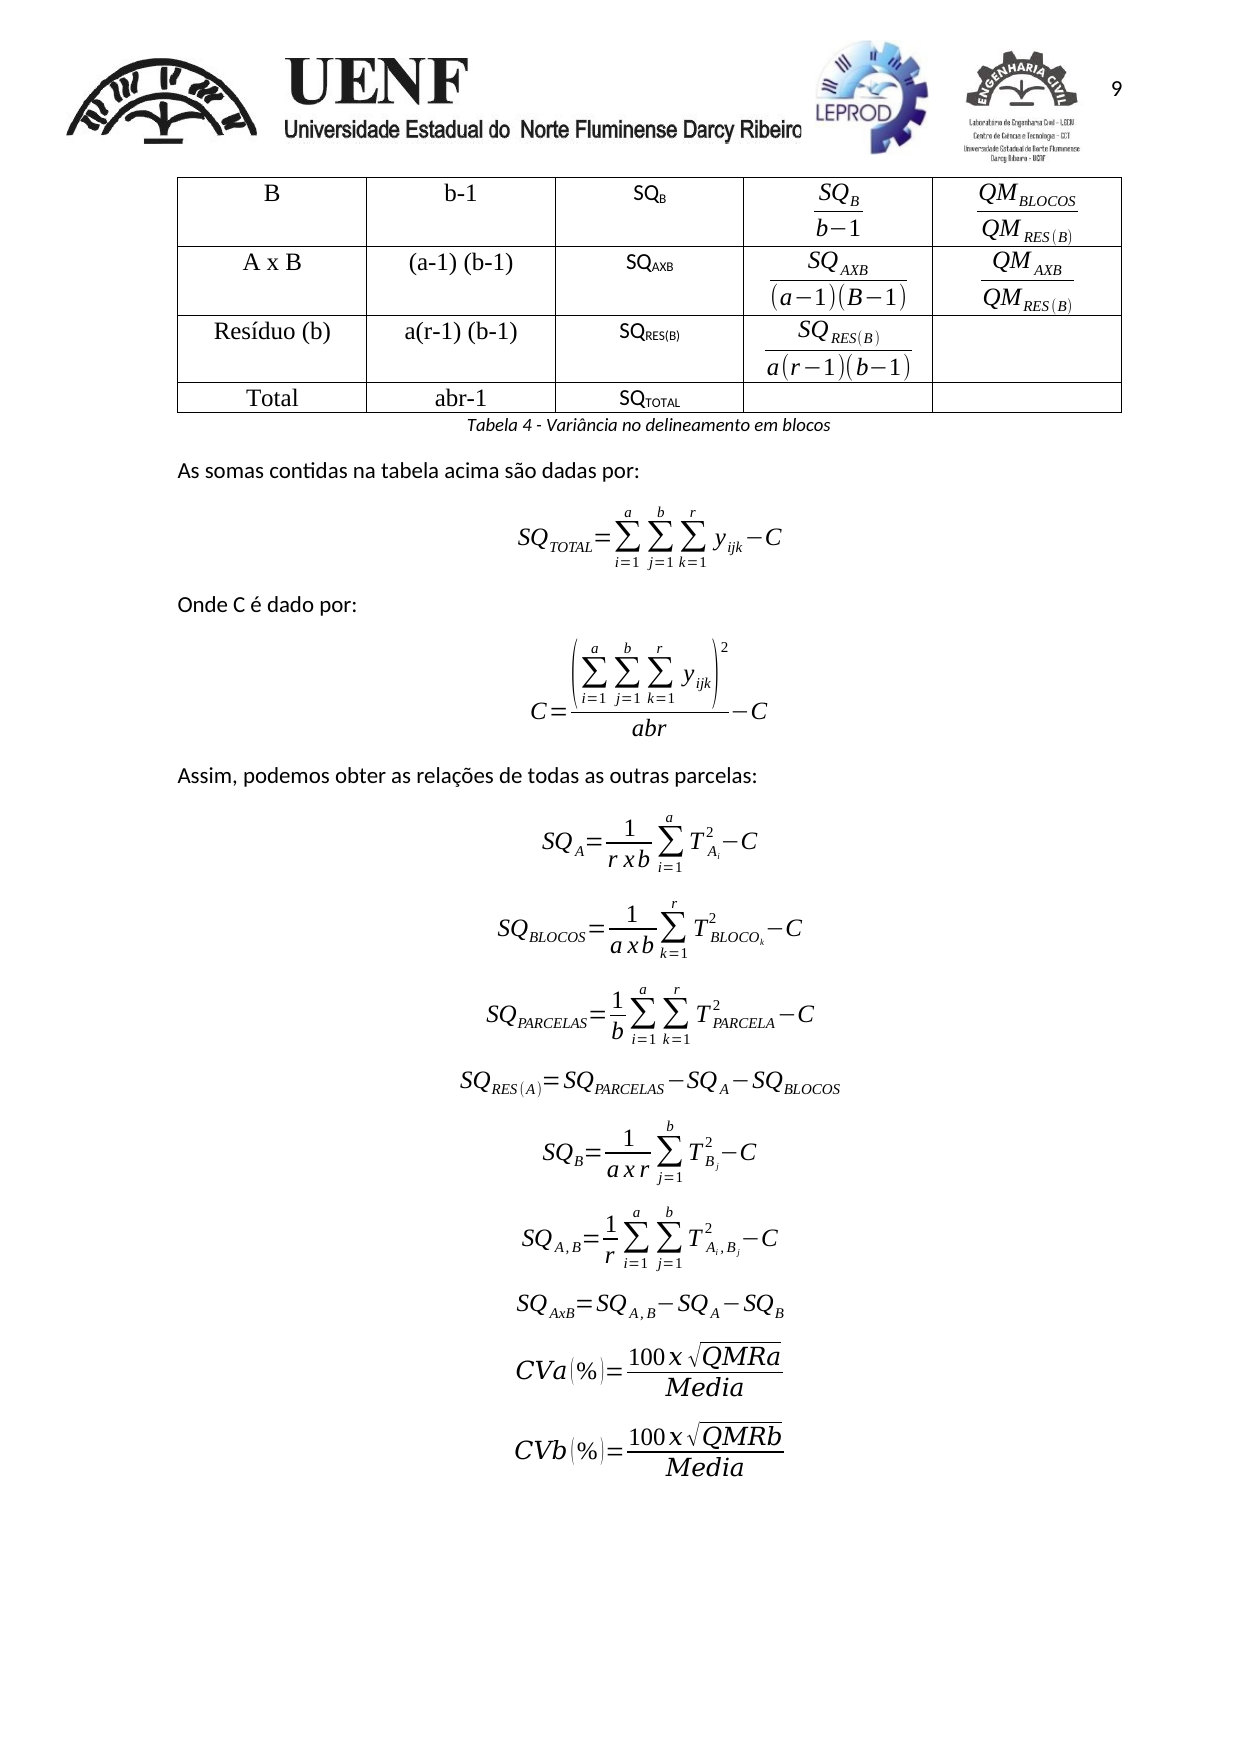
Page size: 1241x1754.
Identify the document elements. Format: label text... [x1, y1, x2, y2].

text Onde C é dado por: [177, 590, 1122, 618]
table_cell SQAXB [556, 247, 743, 315]
table_cell [744, 383, 932, 412]
picture [952, 36, 1091, 177]
table_cell SQB [556, 178, 743, 246]
picture [66, 58, 257, 144]
text Tabela 4 - Variância no delineamento em blocos [177, 413, 1122, 436]
table_cell [933, 383, 1121, 412]
table_cell [933, 247, 1121, 315]
table_cell SQRES(B) [556, 316, 743, 382]
table_cell Resíduo (b) [178, 316, 366, 382]
picture [814, 40, 929, 155]
table_cell b-1 [367, 178, 555, 246]
table_cell a(r-1) (b-1) [367, 316, 555, 382]
table_cell [933, 178, 1121, 246]
table_cell [744, 316, 932, 382]
text As somas contidas na tabela acima são dadas por: [177, 457, 1122, 485]
table_cell [744, 178, 932, 246]
table_cell [744, 247, 932, 315]
table_cell [933, 316, 1121, 382]
table_cell (a-1) (b-1) [367, 247, 555, 315]
picture [285, 58, 802, 144]
table_cell A x B [178, 247, 366, 315]
table_cell B [178, 178, 366, 246]
text Assim, podemos obter as relações de todas as outras parcelas: [177, 761, 1122, 789]
table_cell abr-1 [367, 383, 555, 412]
table_cell Total [178, 383, 366, 412]
table_cell SQTOTAL [556, 383, 743, 412]
